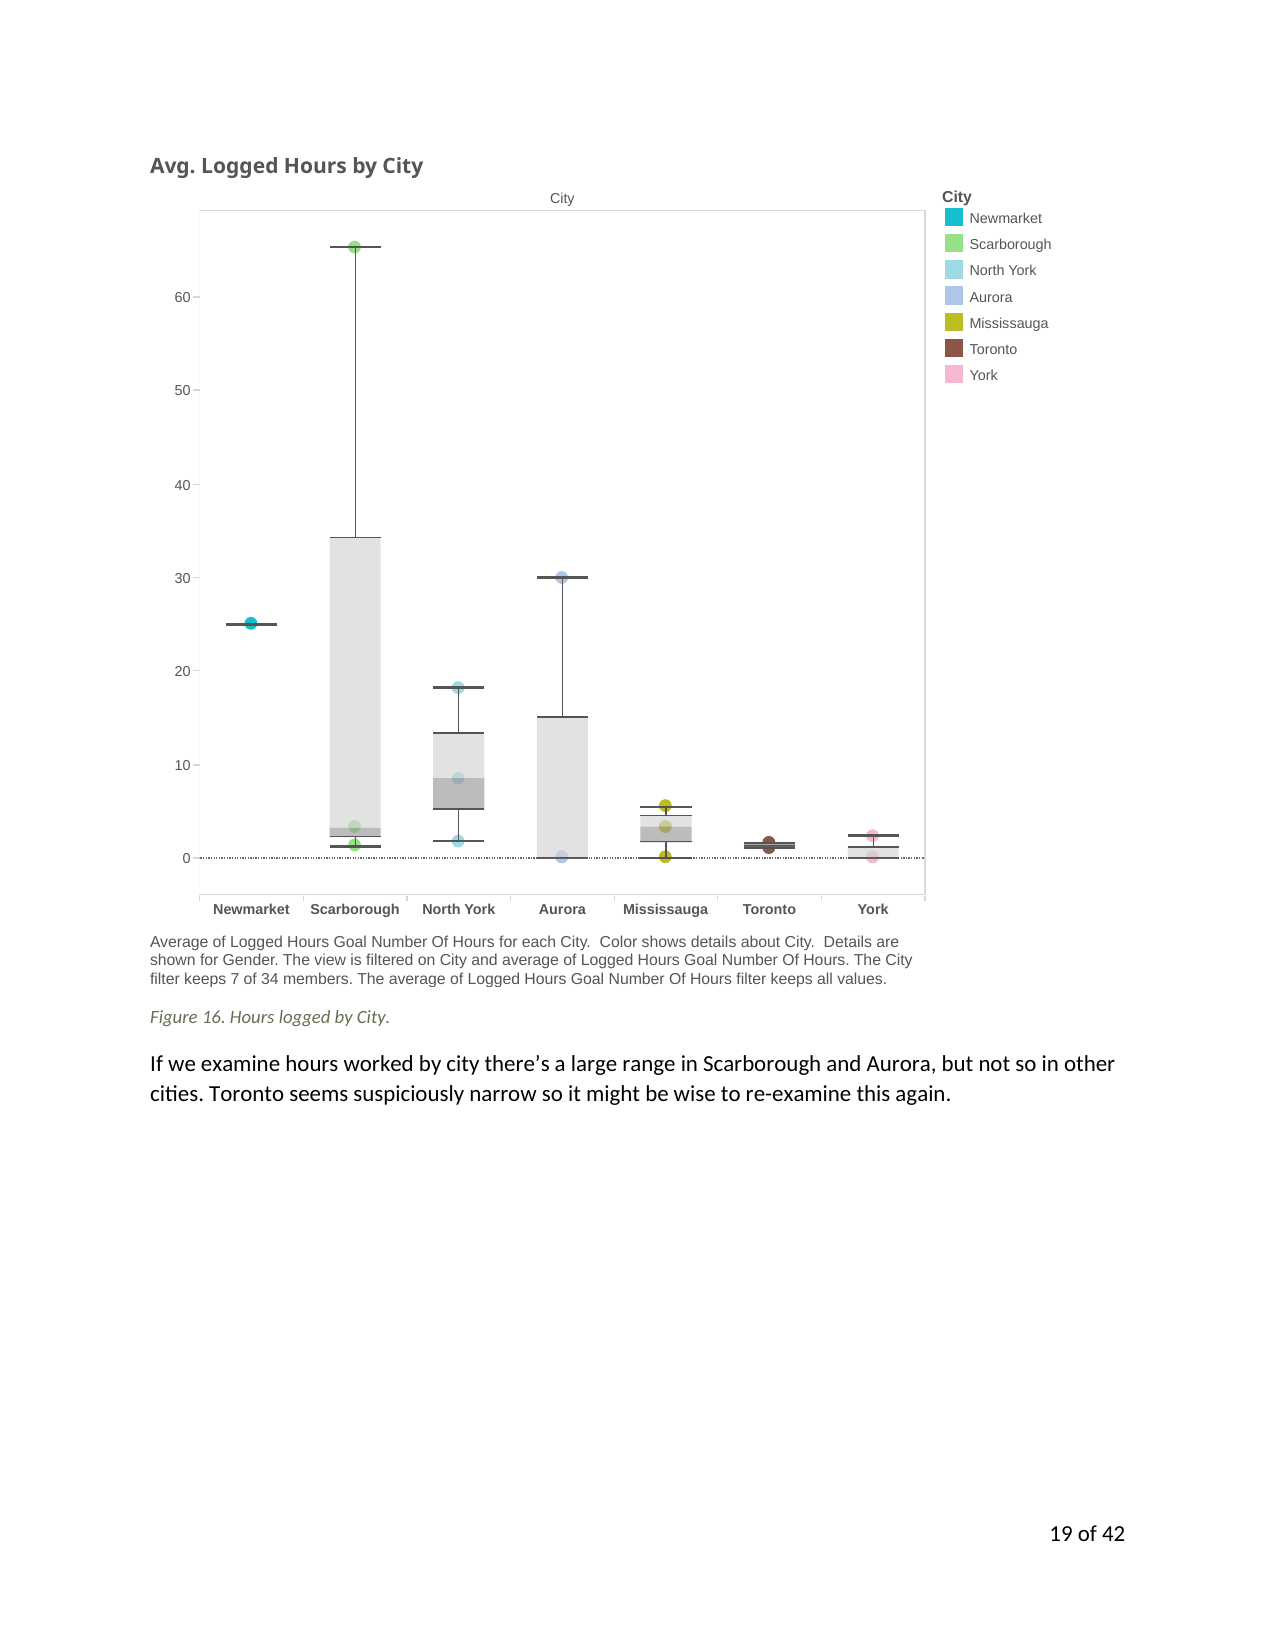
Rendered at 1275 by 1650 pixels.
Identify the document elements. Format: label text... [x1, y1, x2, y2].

text If we examine hours worked by city there’s a large range in Scarborough and Aurora, but not so in other cities. Toronto seems suspiciously narrow so it might be wise to re-examine this again. [150, 1049, 1125, 1107]
text Figure 16. Hours logged by City. [150, 1005, 1125, 1028]
